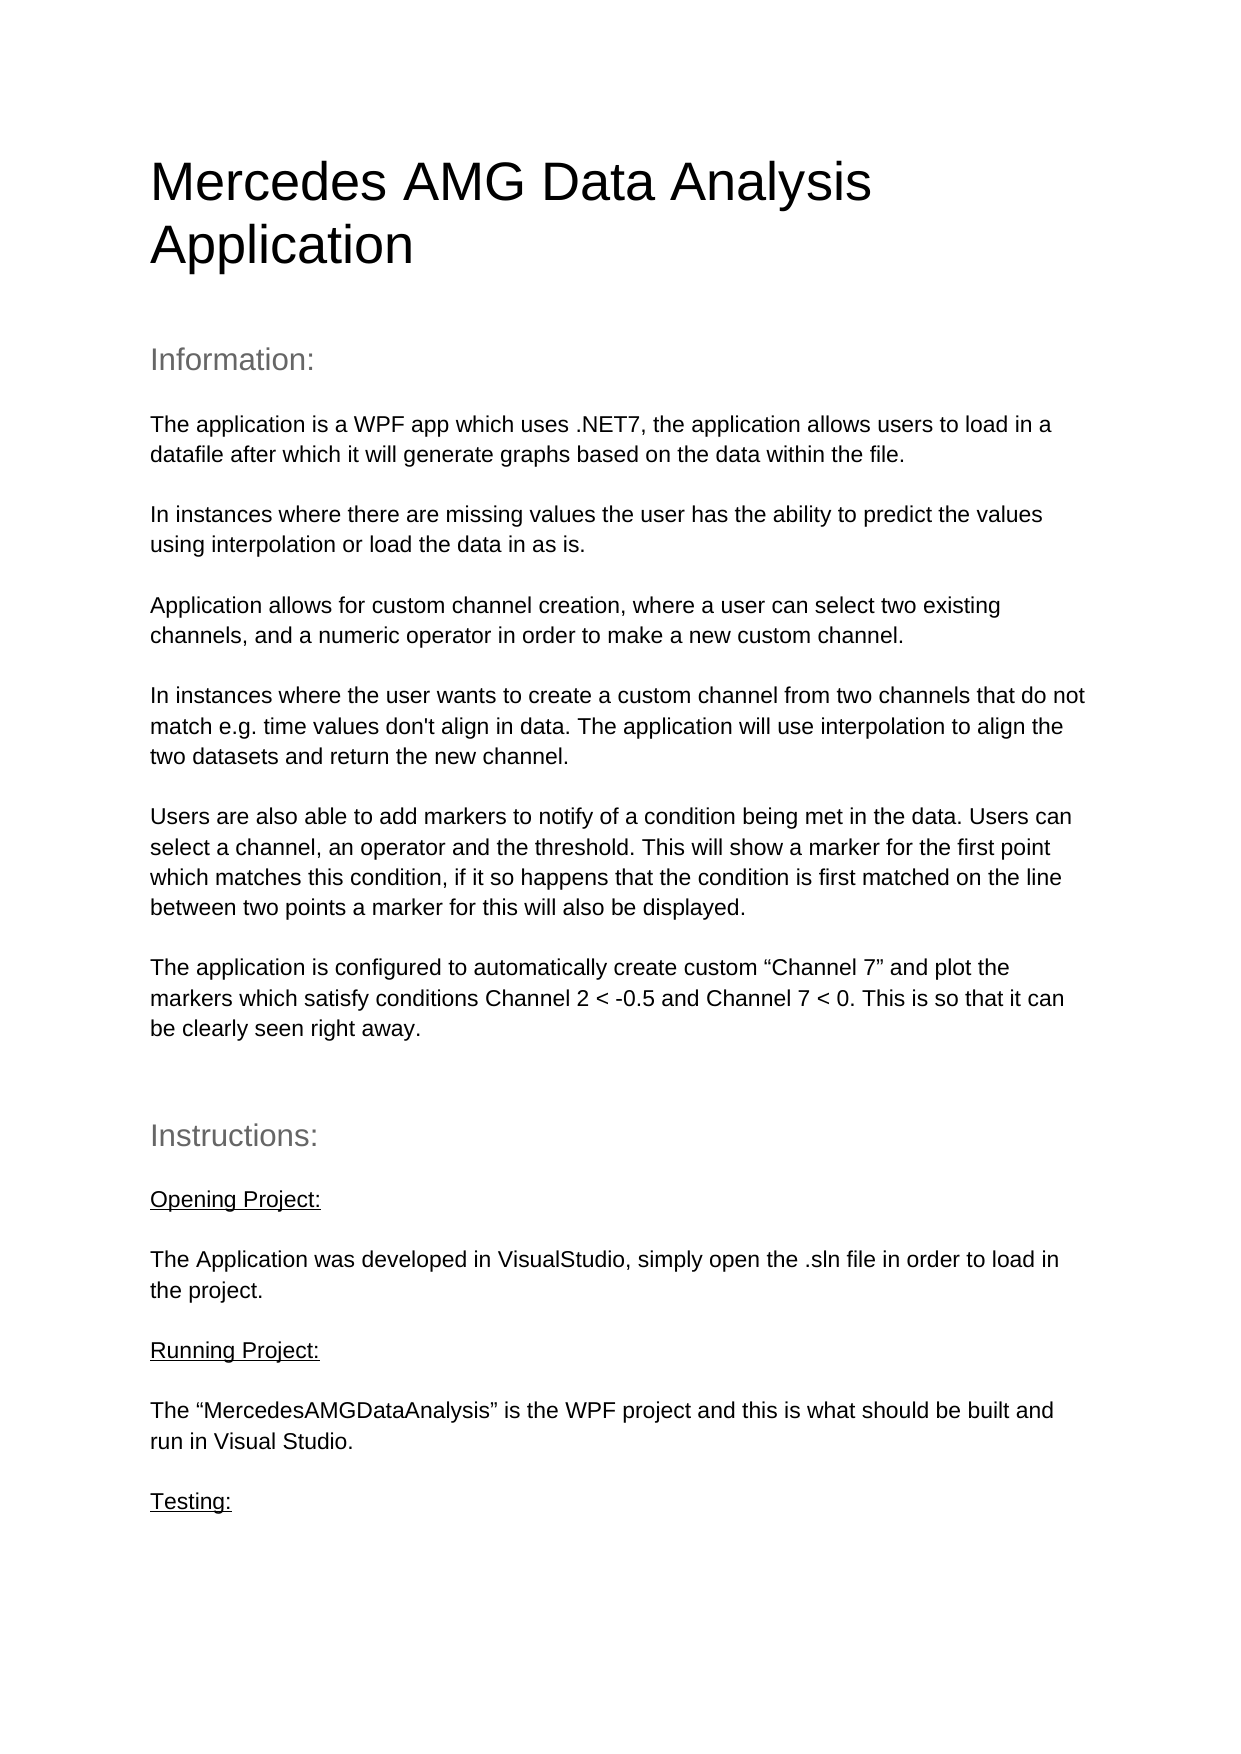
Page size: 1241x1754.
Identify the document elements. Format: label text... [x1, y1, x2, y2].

subtitle Information: [150, 341, 1090, 377]
title Mercedes AMG Data Analysis Application [150, 150, 1090, 274]
text In instances where the user wants to create a custom channel from two channels that do not match e.g. time values don't align in data. The application will use interpolation to align the two datasets and return the new channel. [150, 682, 1090, 769]
text Testing: [150, 1488, 1090, 1514]
text Users are also able to add markers to notify of a condition being met in the data. Users can select a channel, an operator and the threshold. This will show a marker for the first point which matches this condition, if it so happens that the condition is first matched on the line between two points a marker for this will also be displayed. [150, 803, 1090, 920]
text In instances where there are missing values the user has the ability to predict the values using interpolation or load the data in as is. [150, 501, 1090, 558]
text The application is a WPF app which uses .NET7, the application allows users to load in a datafile after which it will generate graphs based on the data within the file. [150, 411, 1090, 467]
text Application allows for custom channel creation, where a user can select two existing channels, and a numeric operator in order to make a new custom channel. [150, 592, 1090, 648]
subtitle Instructions: [150, 1117, 1090, 1153]
text The application is configured to automatically create custom “Channel 7” and plot the markers which satisfy conditions Channel 2 < -0.5 and Channel 7 < 0. This is so that it can be clearly seen right away. [150, 954, 1090, 1041]
text The Application was developed in VisualStudio, simply open the .sln file in order to load in the project. [150, 1246, 1090, 1303]
text The “MercedesAMGDataAnalysis” is the WPF project and this is what should be built and run in Visual Studio. [150, 1397, 1090, 1454]
text Running Project: [150, 1337, 1090, 1363]
text Opening Project: [150, 1186, 1090, 1212]
